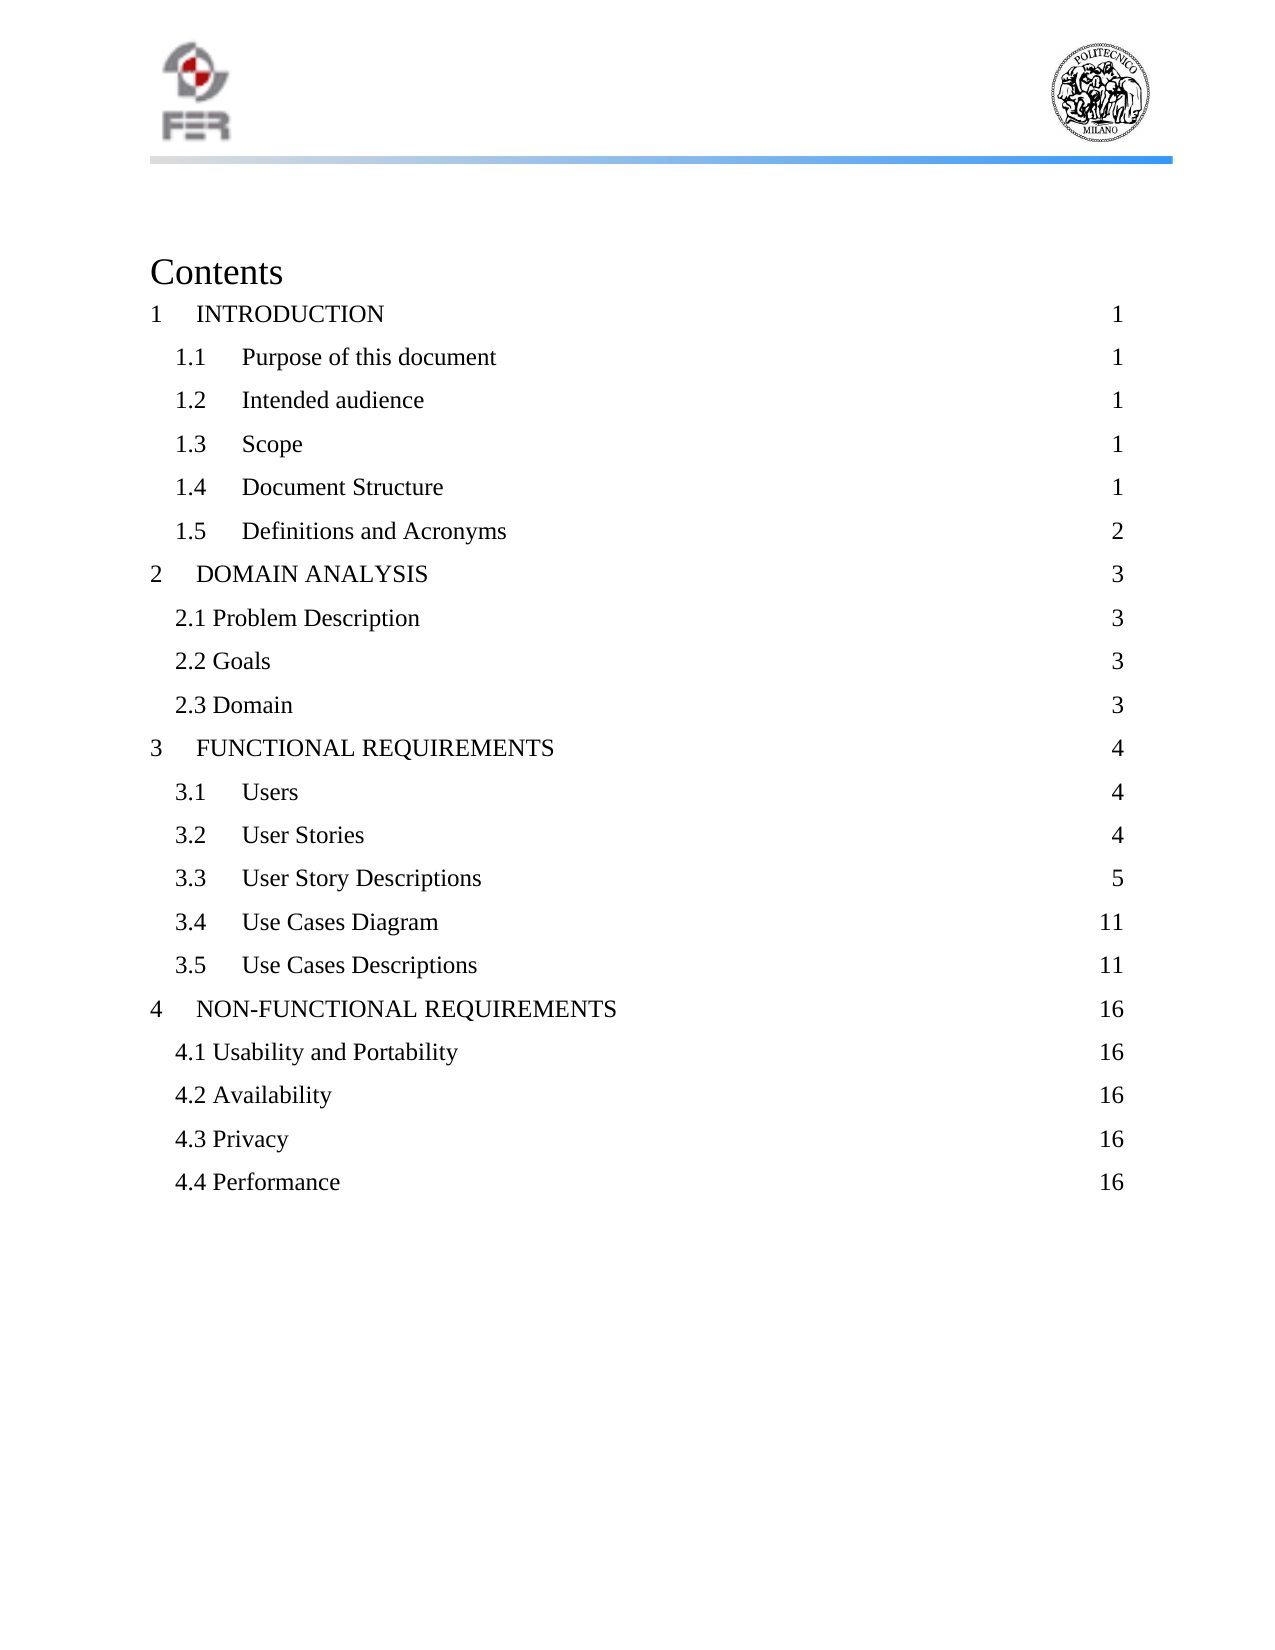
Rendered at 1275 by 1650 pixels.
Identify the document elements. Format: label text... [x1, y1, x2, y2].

picture [1051, 43, 1150, 142]
picture [150, 156, 1173, 164]
text Contents [150, 249, 1125, 292]
picture [161, 28, 232, 155]
